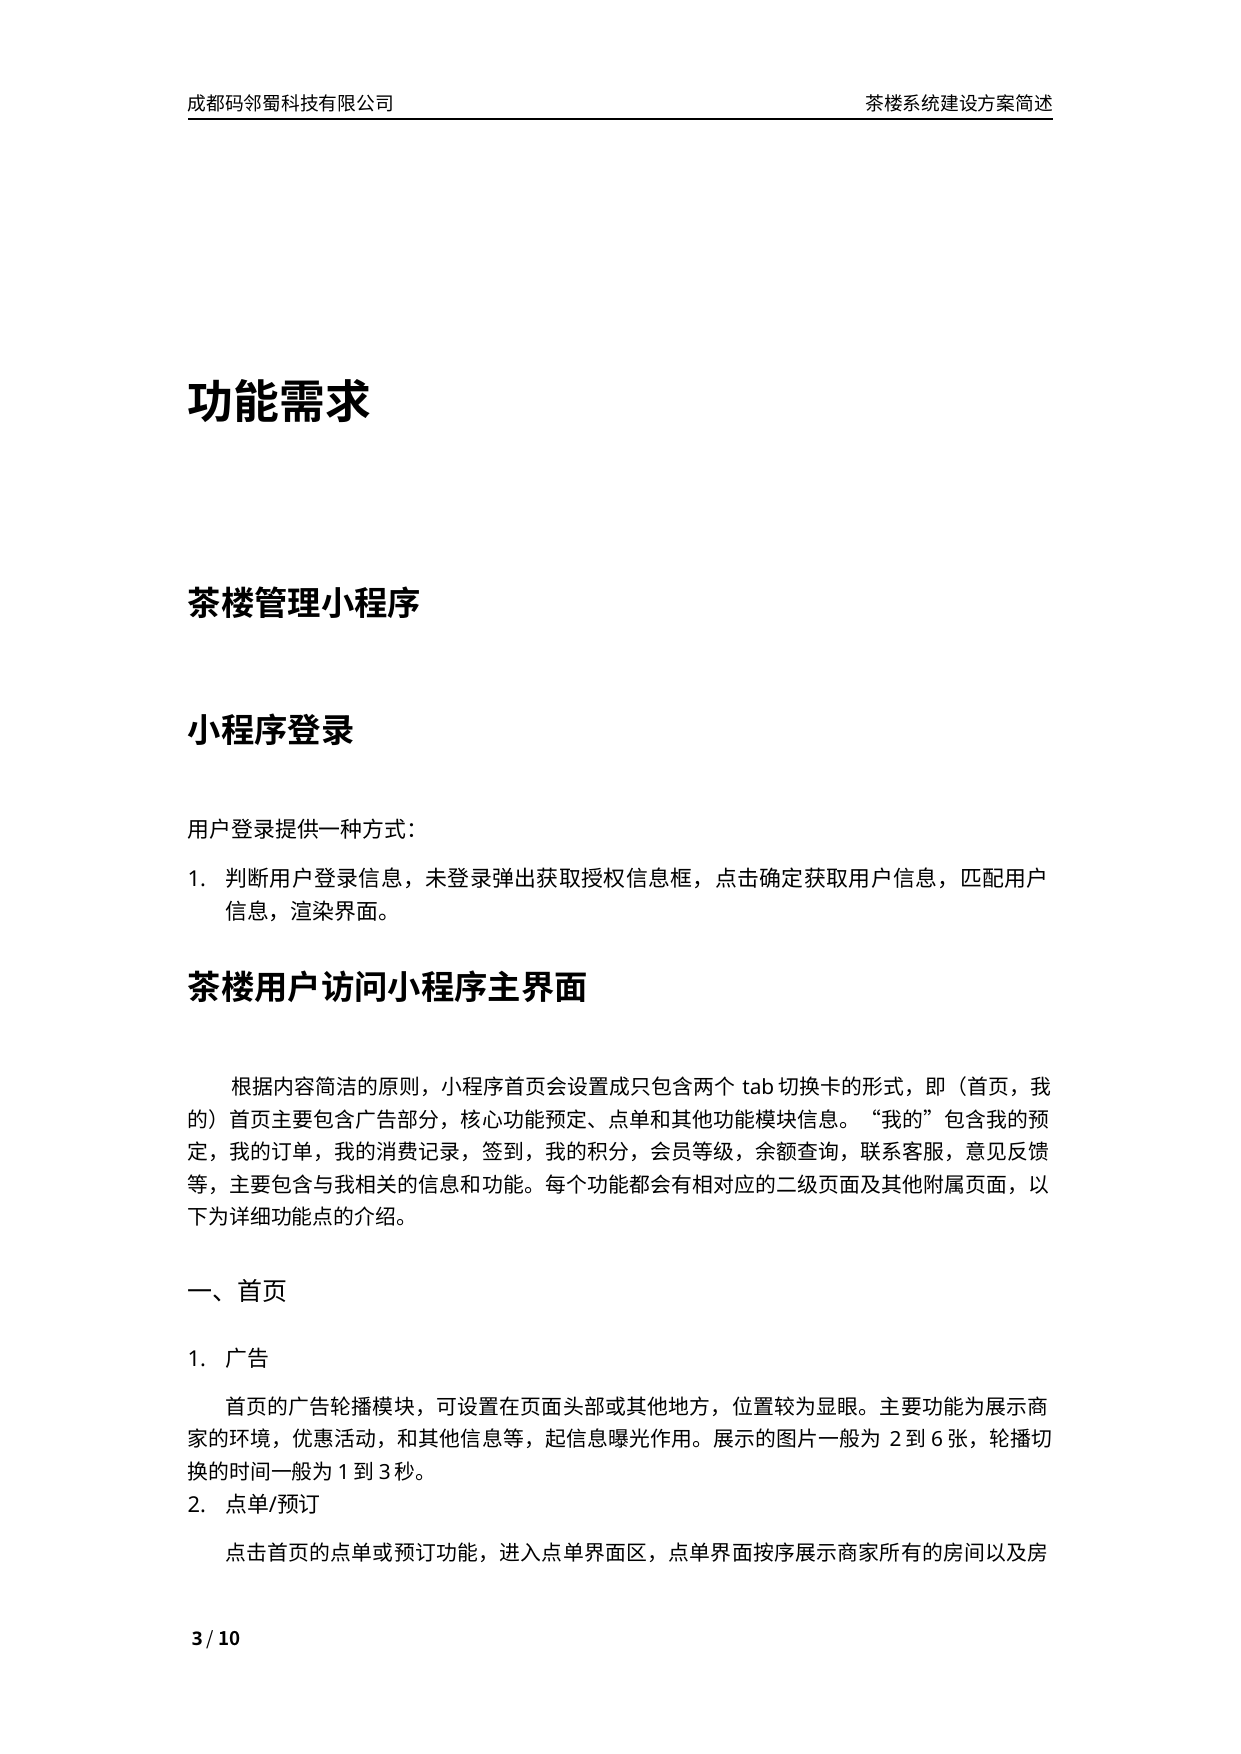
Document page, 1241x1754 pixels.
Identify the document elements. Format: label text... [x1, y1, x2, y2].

text 首页的广告轮播模块，可设置在页面头部或其他地方，位置较为显眼。主要功能为展示商家的环境，优惠活动，和其他信息等，起信息曝光作用。展示的图片一般为2到6张，轮播切换的时间一般为1到3秒。 [187, 1389, 1053, 1486]
subtitle 茶楼用户访问小程序主界面 [187, 953, 1053, 1018]
list 判断用户登录信息，未登录弹出获取授权信息框，点击确定获取用户信息，匹配用户信息，渲染界面。 [187, 861, 1053, 926]
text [187, 1535, 1053, 1568]
text 用户登录提供一种方式： [187, 812, 1053, 844]
text 根据内容简洁的原则，小程序首页会设置成只包含两个tab切换卡的形式，即（首页，我的）首页主要包含广告部分，核心功能预定、点单和其他功能模块信息。“我的”包含我的预定，我的订单，我的消费记录，签到，我的积分，会员等级，余额查询，联系客服，意见反馈等，主要包含与我相关的信息和功能。每个功能都会有相对应的二级页面及其他附属页面，以下为详细功能点的介绍。 [187, 1069, 1053, 1232]
subtitle 茶楼管理小程序 [187, 568, 1053, 633]
subtitle 一、首页 [187, 1257, 1053, 1322]
list 点单/预订 [187, 1486, 1053, 1519]
subtitle 小程序登录 [187, 696, 1053, 761]
list 广告 [187, 1340, 1053, 1373]
subtitle 功能需求 [187, 350, 1053, 448]
